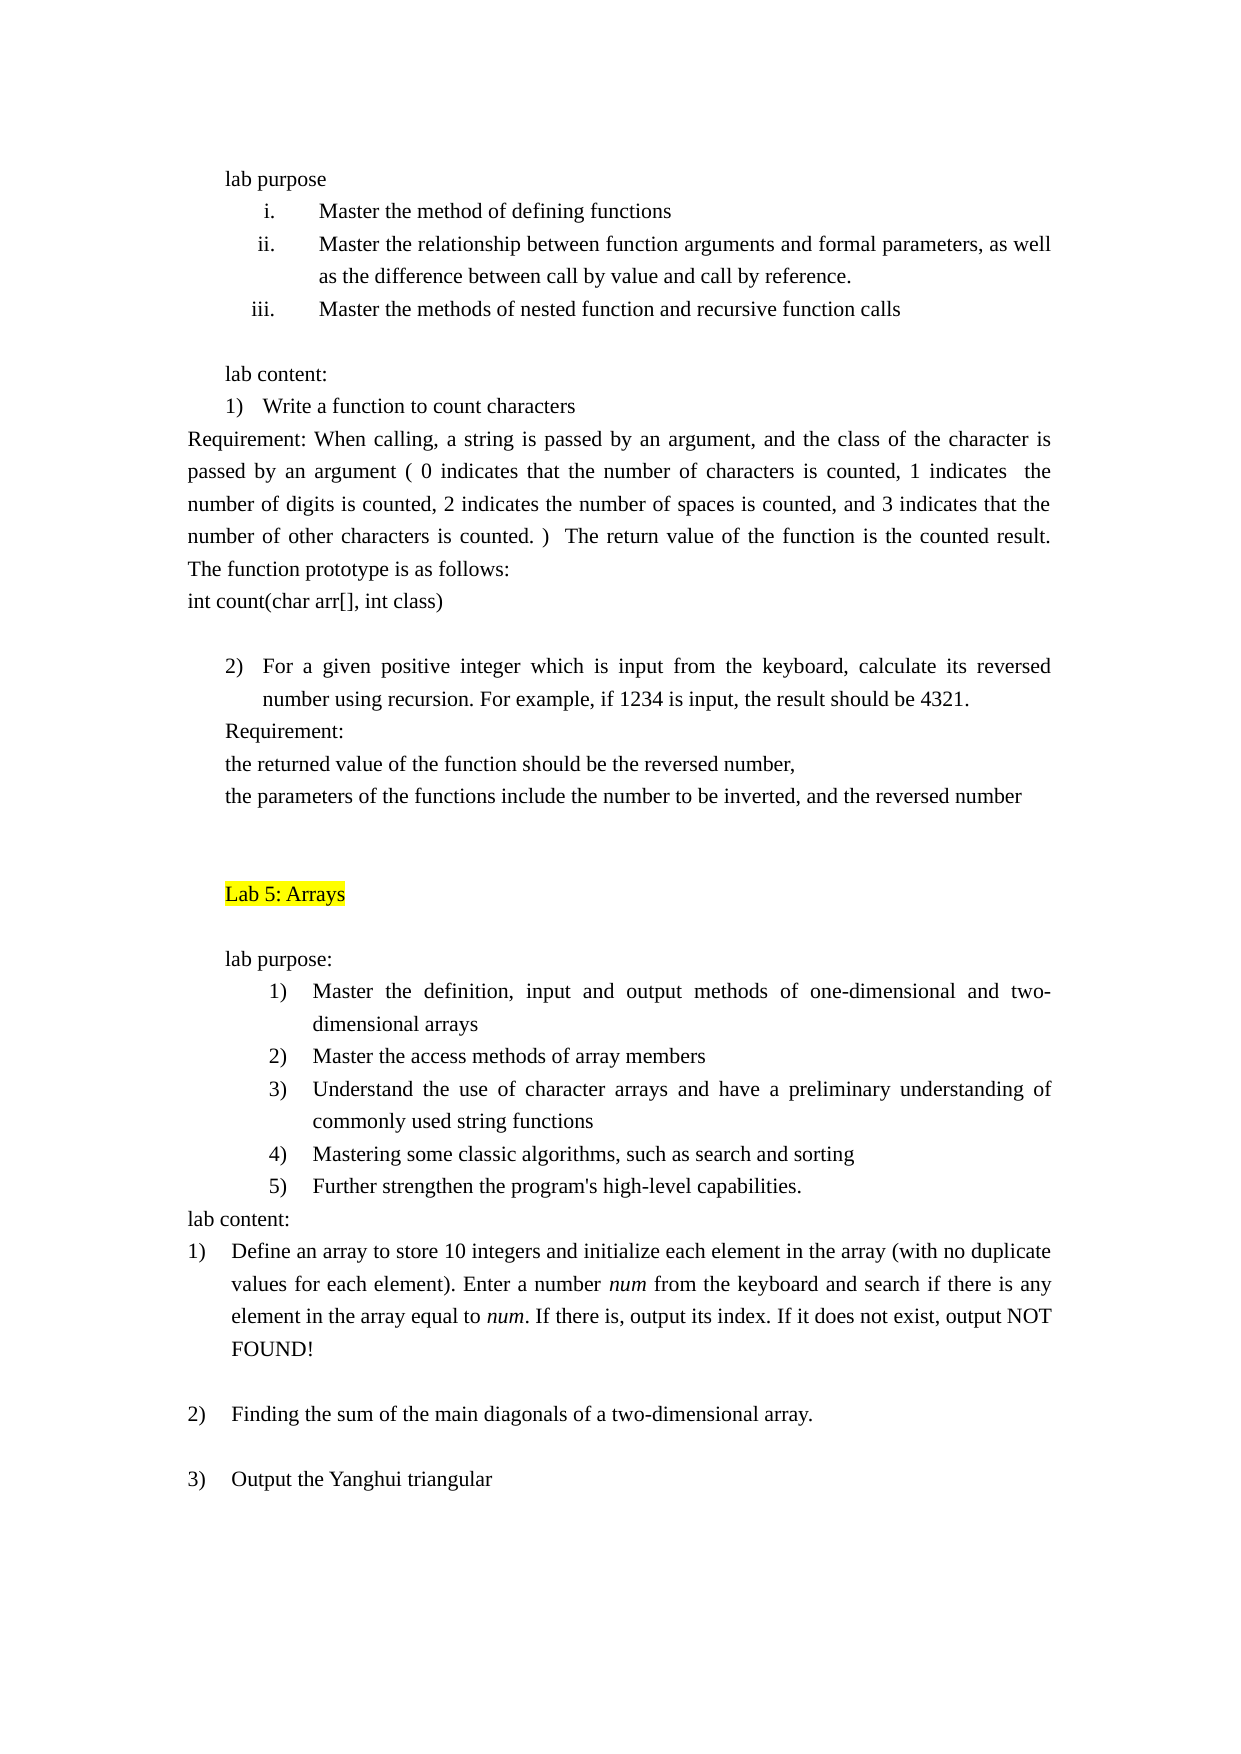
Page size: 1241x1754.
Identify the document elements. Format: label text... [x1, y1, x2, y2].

list Lab 5: Arrays [225, 877, 1053, 909]
list Output the Yanghui triangular [187, 1462, 1053, 1494]
list the returned value of the function should be the reversed number, [225, 747, 1053, 779]
list Master the access methods of array members [269, 1039, 1053, 1072]
list Master the method of defining functions [275, 194, 1053, 227]
list Finding the sum of the main diagonals of a two-dimensional array. [187, 1397, 1053, 1429]
list Master the definition, input and output methods of one-dimensional and two-dimensional arrays [269, 974, 1053, 1039]
list the parameters of the functions include the number to be inverted, and the reversed number [225, 779, 1053, 812]
text int count(char arr[], int class) [187, 584, 1053, 617]
text Requirement: When calling, a string is passed by an argument, and the class of the character is passed by an argument ( 0 indicates that the number of characters is counted, 1 indicates the number of digits is counted, 2 indicates the number of spaces is counted, and 3 indicates that the number of other characters is counted. ) The return value of the function is the counted result. The function prototype is as follows: [187, 422, 1053, 584]
list Requirement: [225, 714, 1053, 747]
list Master the relationship between function arguments and formal parameters, as well as the difference between call by value and call by reference. [275, 227, 1053, 292]
list lab purpose: [225, 942, 1053, 974]
list Mastering some classic algorithms, such as search and sorting [269, 1137, 1053, 1169]
list Understand the use of character arrays and have a preliminary understanding of commonly used string functions [269, 1072, 1053, 1137]
list lab content: [225, 357, 1053, 389]
list lab purpose [225, 162, 1053, 194]
list Master the methods of nested function and recursive function calls [275, 292, 1053, 324]
list For a given positive integer which is input from the keyboard, calculate its reversed number using recursion. For example, if 1234 is input, the result should be 4321. [225, 649, 1053, 714]
list Further strengthen the program's high-level capabilities. [269, 1169, 1053, 1202]
list Define an array to store 10 integers and initialize each element in the array (with no duplicate values for each element). Enter a number num from the keyboard and search if there is any element in the array equal to num. If there is, output its index. If it does not exist, output NOT FOUND! [187, 1234, 1053, 1364]
text lab content: [187, 1202, 1053, 1234]
list Write a function to count characters [225, 389, 1053, 422]
